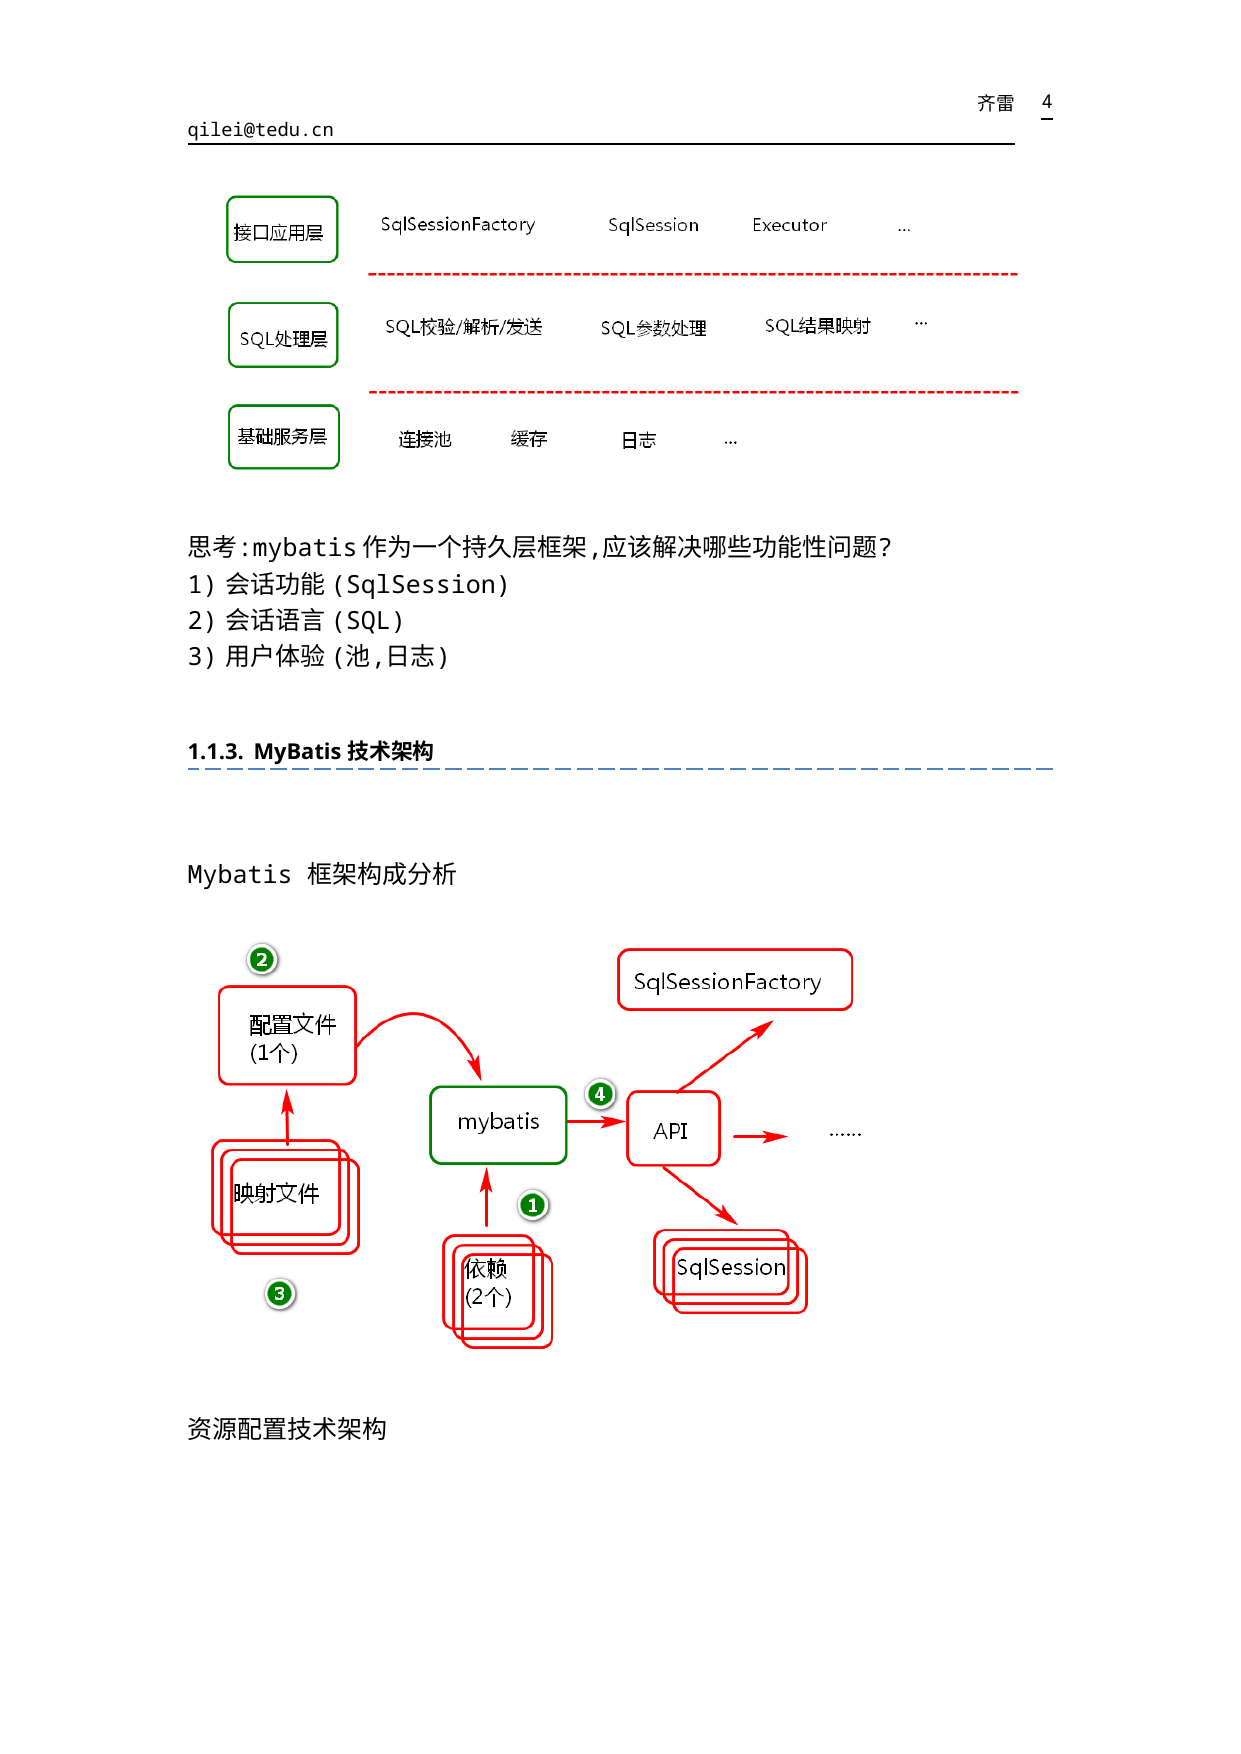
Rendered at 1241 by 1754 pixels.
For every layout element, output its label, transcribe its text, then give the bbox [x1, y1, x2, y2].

list 会话功能 (SqlSession) [187, 564, 1053, 600]
picture [187, 924, 900, 1376]
subtitle MyBatis 技术架构 [187, 734, 1053, 770]
text Mybatis 框架构成分析 [187, 854, 1053, 890]
list 会话语言 (SQL) [187, 600, 1053, 637]
picture [187, 162, 1053, 494]
text 资源配置技术架构 [187, 1409, 1053, 1446]
text 思考:mybatis作为一个持久层框架,应该解决哪些功能性问题? [187, 528, 1053, 564]
list 用户体验 (池,日志) [187, 637, 1053, 673]
